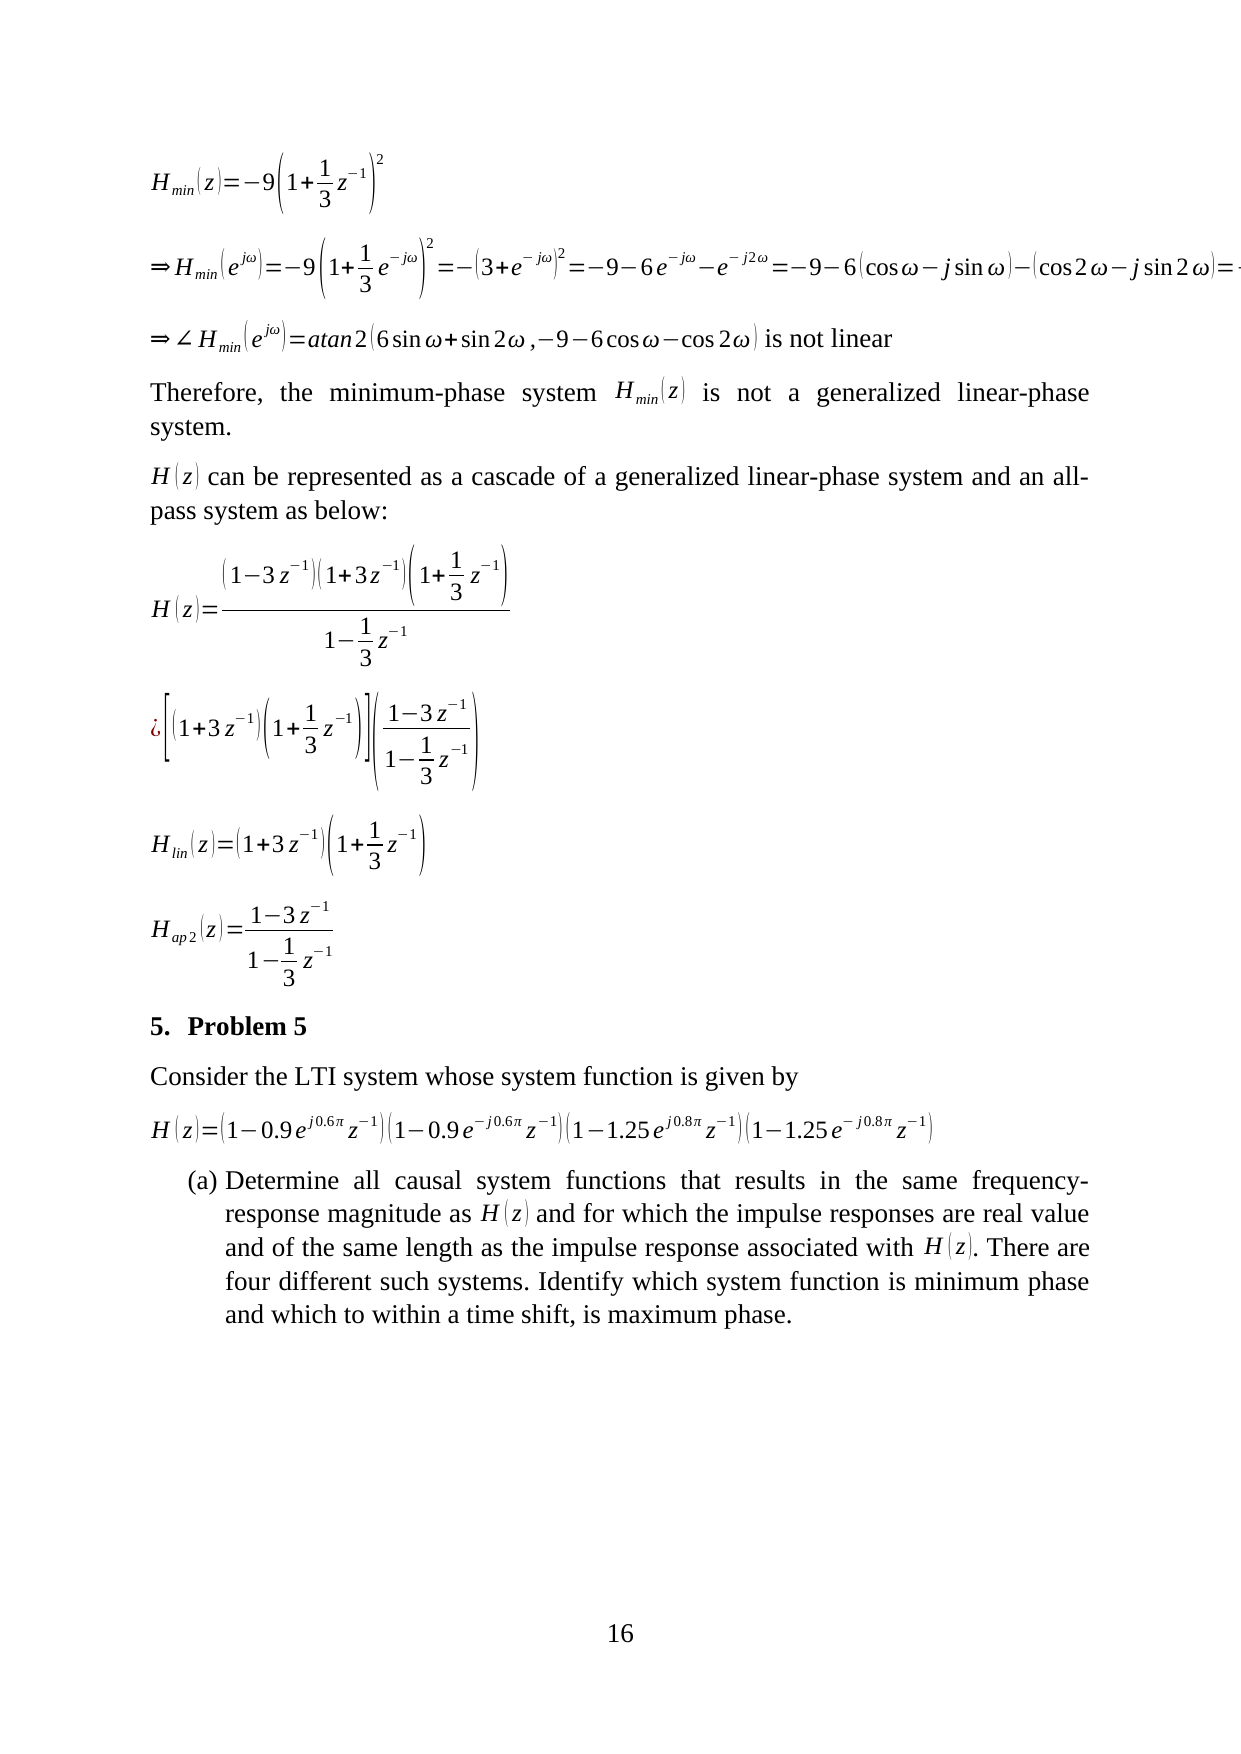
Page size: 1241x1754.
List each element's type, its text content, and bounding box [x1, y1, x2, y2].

list Problem 5 [150, 1010, 1090, 1041]
text can be represented as a cascade of a generalized linear-phase system and an all-pass system as below: [150, 460, 1090, 525]
list Determine all causal system functions that results in the same frequency-response magnitude as and for which the impulse responses are real value and of the same length as the impulse response associated with . There are four different such systems. Identify which system function is minimum phase and which to within a time shift, is maximum phase. [187, 1164, 1090, 1329]
text is not linear [150, 319, 1090, 356]
text Consider the LTI system whose system function is given by [150, 1060, 1090, 1091]
text Therefore, the minimum-phase system is not a generalized linear-phase system. [150, 375, 1090, 441]
